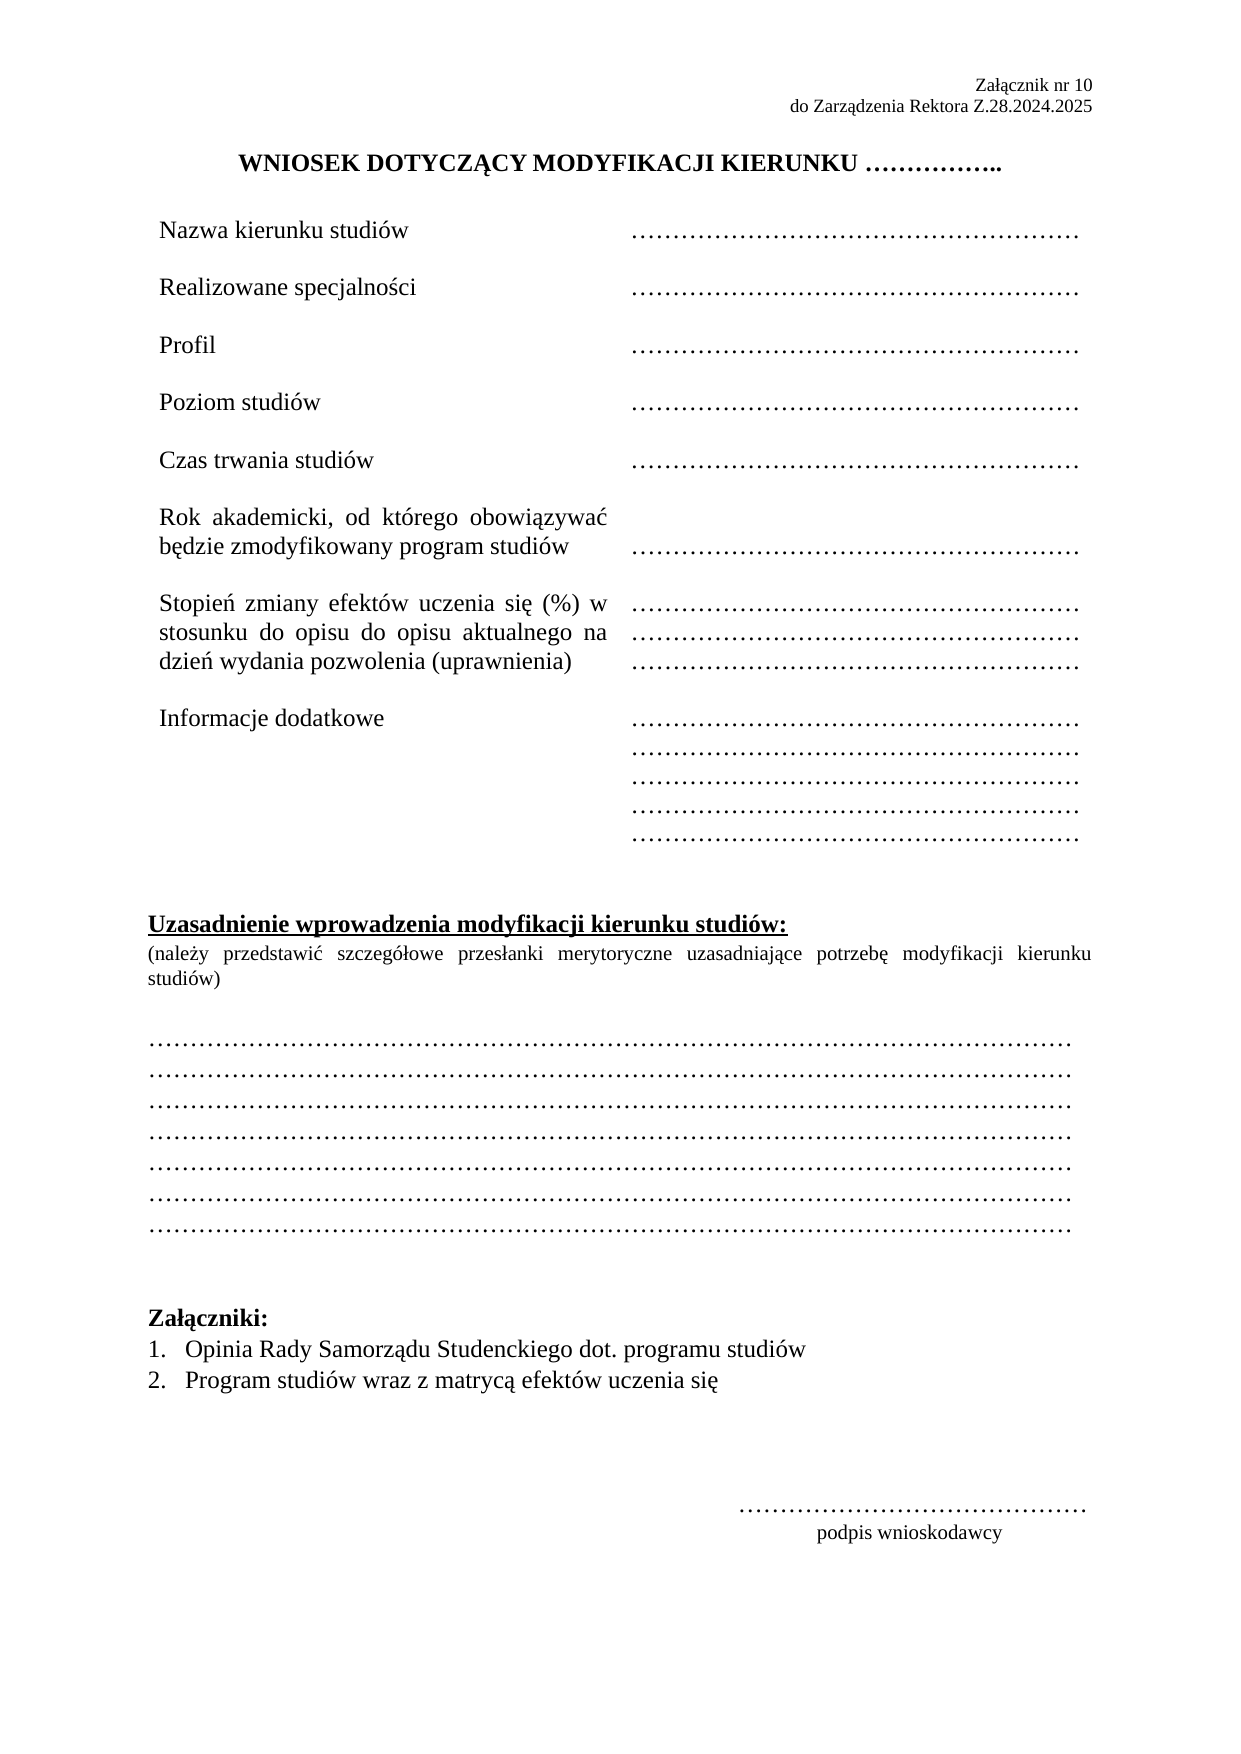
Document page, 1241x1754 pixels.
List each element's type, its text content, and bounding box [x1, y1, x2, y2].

table_cell ……………………………………………… [619, 502, 1092, 588]
table_cell ……………………………………………… [619, 330, 1092, 387]
text (należy przedstawić szczegółowe przesłanki merytoryczne uzasadniające potrzebę modyfikacji kierunku studiów) [148, 940, 1093, 990]
list Opinia Rady Samorządu Studenckiego dot. programu studiów [148, 1334, 1093, 1362]
table_cell Informacje dodatkowe [148, 704, 619, 847]
table_cell Stopień zmiany efektów uczenia się (%) w stosunku do opisu do opisu aktualnego na dzień wydania pozwolenia (uprawnienia) [148, 589, 619, 703]
table_cell Poziom studiów [148, 387, 619, 445]
text …………………………………… [664, 1489, 1093, 1518]
text Załączniki: [148, 1303, 1093, 1331]
table_cell ……………………………………………… [619, 272, 1092, 330]
table_cell ……………………………………………… [619, 445, 1092, 502]
table_cell ……………………………………………… [619, 387, 1092, 445]
text Uzasadnienie wprowadzenia modyfikacji kierunku studiów: [148, 909, 1093, 938]
text ………………………………………………………………………………………………………………………………………………………………………………………………………………………………………………………………………………………………………………………………………………………………………………………………………………………………………………………………………………………………………………………………………………………………………………………………………………………………………………………………………………………………………………… [148, 1023, 1093, 1238]
table_header ……………………………………………… [619, 215, 1092, 272]
table_cell Czas trwania studiów [148, 445, 619, 502]
text WNIOSEK DOTYCZĄCY MODYFIKACJI KIERUNKU …………….. [148, 148, 1093, 176]
table_cell Profil [148, 330, 619, 387]
table_cell ……………………………………………… ……………………………………………… ……………………………………………… ……………………………………………… ……………………………………………… [619, 704, 1092, 847]
text podpis wnioskodawcy [738, 1520, 1093, 1544]
table_cell Rok akademicki, od którego obowiązywać będzie zmodyfikowany program studiów [148, 502, 619, 588]
table_cell ……………………………………………… ……………………………………………… ……………………………………………… [619, 589, 1092, 703]
table_cell Realizowane specjalności [148, 272, 619, 330]
list Program studiów wraz z matrycą efektów uczenia się [148, 1365, 1093, 1393]
table_header Nazwa kierunku studiów [148, 215, 619, 272]
